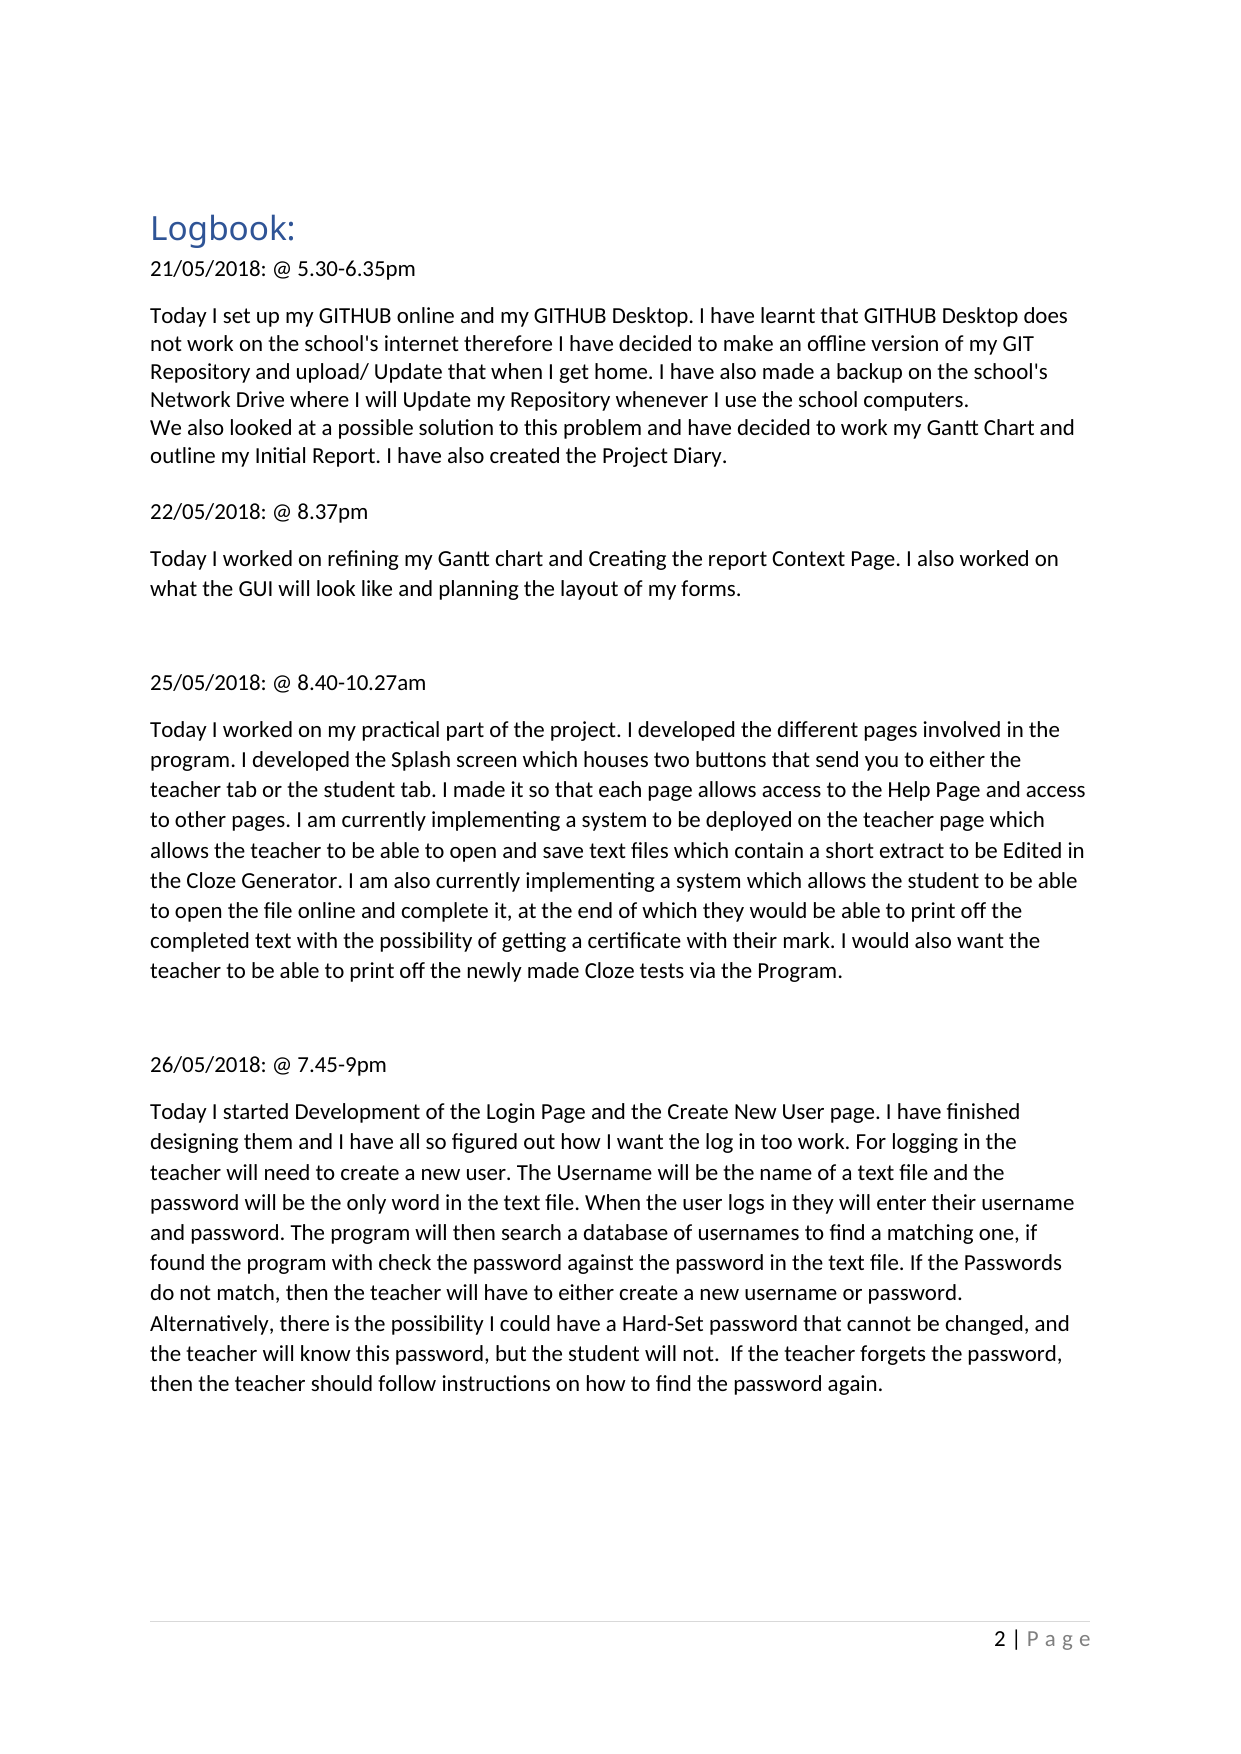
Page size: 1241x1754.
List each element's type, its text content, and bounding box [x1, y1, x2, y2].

text Today I started Development of the Login Page and the Create New User page. I have finished designing them and I have all so figured out how I want the log in too work. For logging in the teacher will need to create a new user. The Username will be the name of a text file and the password will be the only word in the text file. When the user logs in they will enter their username and password. The program will then search a database of usernames to find a matching one, if found the program with check the password against the password in the text file. If the Passwords do not match, then the teacher will have to either create a new username or password. Alternatively, there is the possibility I could have a Hard-Set password that cannot be changed, and the teacher will know this password, but the student will not. If the teacher forgets the password, then the teacher should follow instructions on how to find the password again. [150, 1097, 1090, 1397]
text Today I set up my GITHUB online and my GITHUB Desktop. I have learnt that GITHUB Desktop does not work on the school's internet therefore I have decided to make an offline version of my GIT Repository and upload/ Update that when I get home. I have also made a backup on the school's Network Drive where I will Update my Repository whenever I use the school computers. [150, 301, 1090, 413]
subtitle Logbook: [150, 205, 1090, 251]
text Today I worked on my practical part of the project. I developed the different pages involved in the program. I developed the Splash screen which houses two buttons that send you to either the teacher tab or the student tab. I made it so that each page allows access to the Help Page and access to other pages. I am currently implementing a system to be deployed on the teacher page which allows the teacher to be able to open and save text files which contain a short extract to be Edited in the Cloze Generator. I am also currently implementing a system which allows the student to be able to open the file online and complete it, at the end of which they would be able to print off the completed text with the possibility of getting a certificate with their mark. I would also want the teacher to be able to print off the newly made Cloze tests via the Program. [150, 715, 1090, 984]
text 26/05/2018: @ 7.45-9pm [150, 1050, 1090, 1078]
text Today I worked on refining my Gantt chart and Creating the report Context Page. I also worked on what the GUI will look like and planning the layout of my forms. [150, 544, 1090, 602]
text 21/05/2018: @ 5.30-6.35pm [150, 254, 1090, 282]
text 25/05/2018: @ 8.40-10.27am [150, 668, 1090, 696]
text We also looked at a possible solution to this problem and have decided to work my Gantt Chart and outline my Initial Report. I have also created the Project Diary. [150, 413, 1090, 469]
text 22/05/2018: @ 8.37pm [150, 497, 1090, 525]
